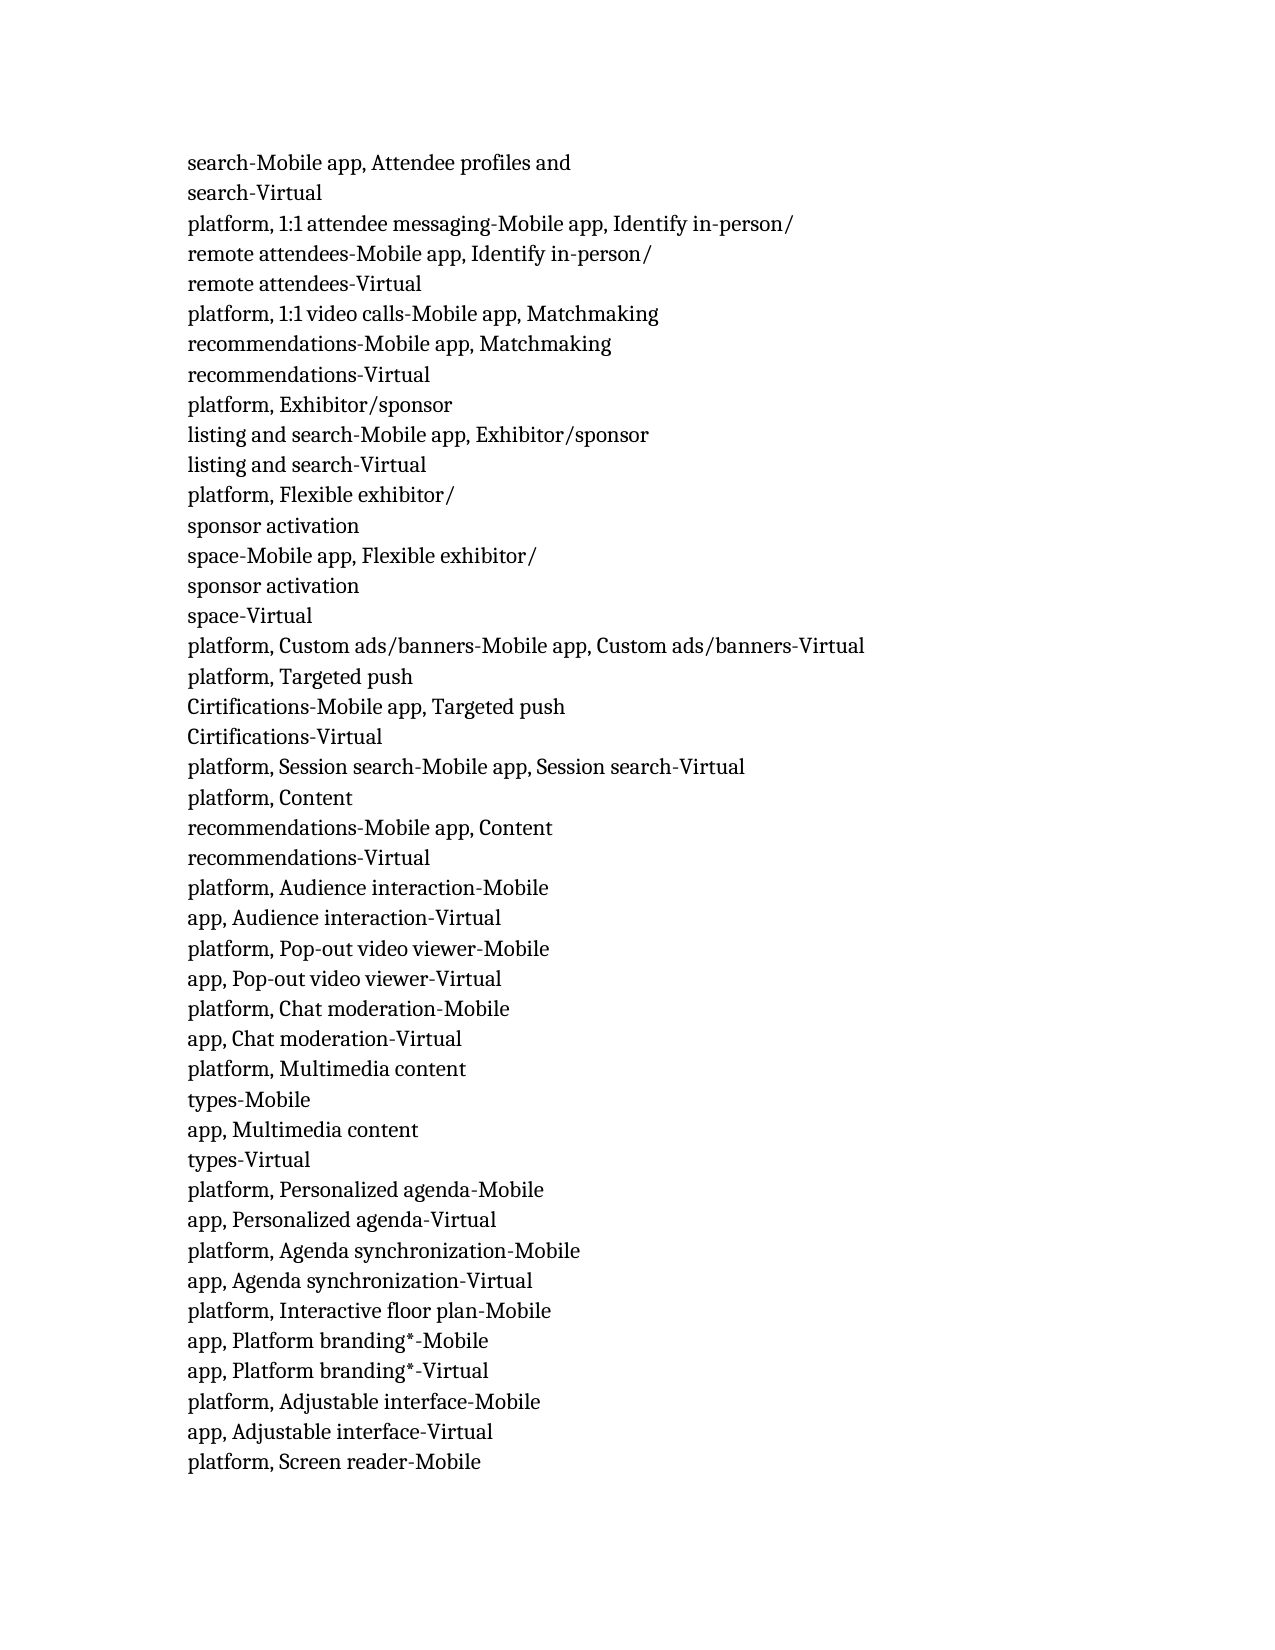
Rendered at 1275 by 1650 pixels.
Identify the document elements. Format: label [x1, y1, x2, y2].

text [187, 150, 1087, 1475]
